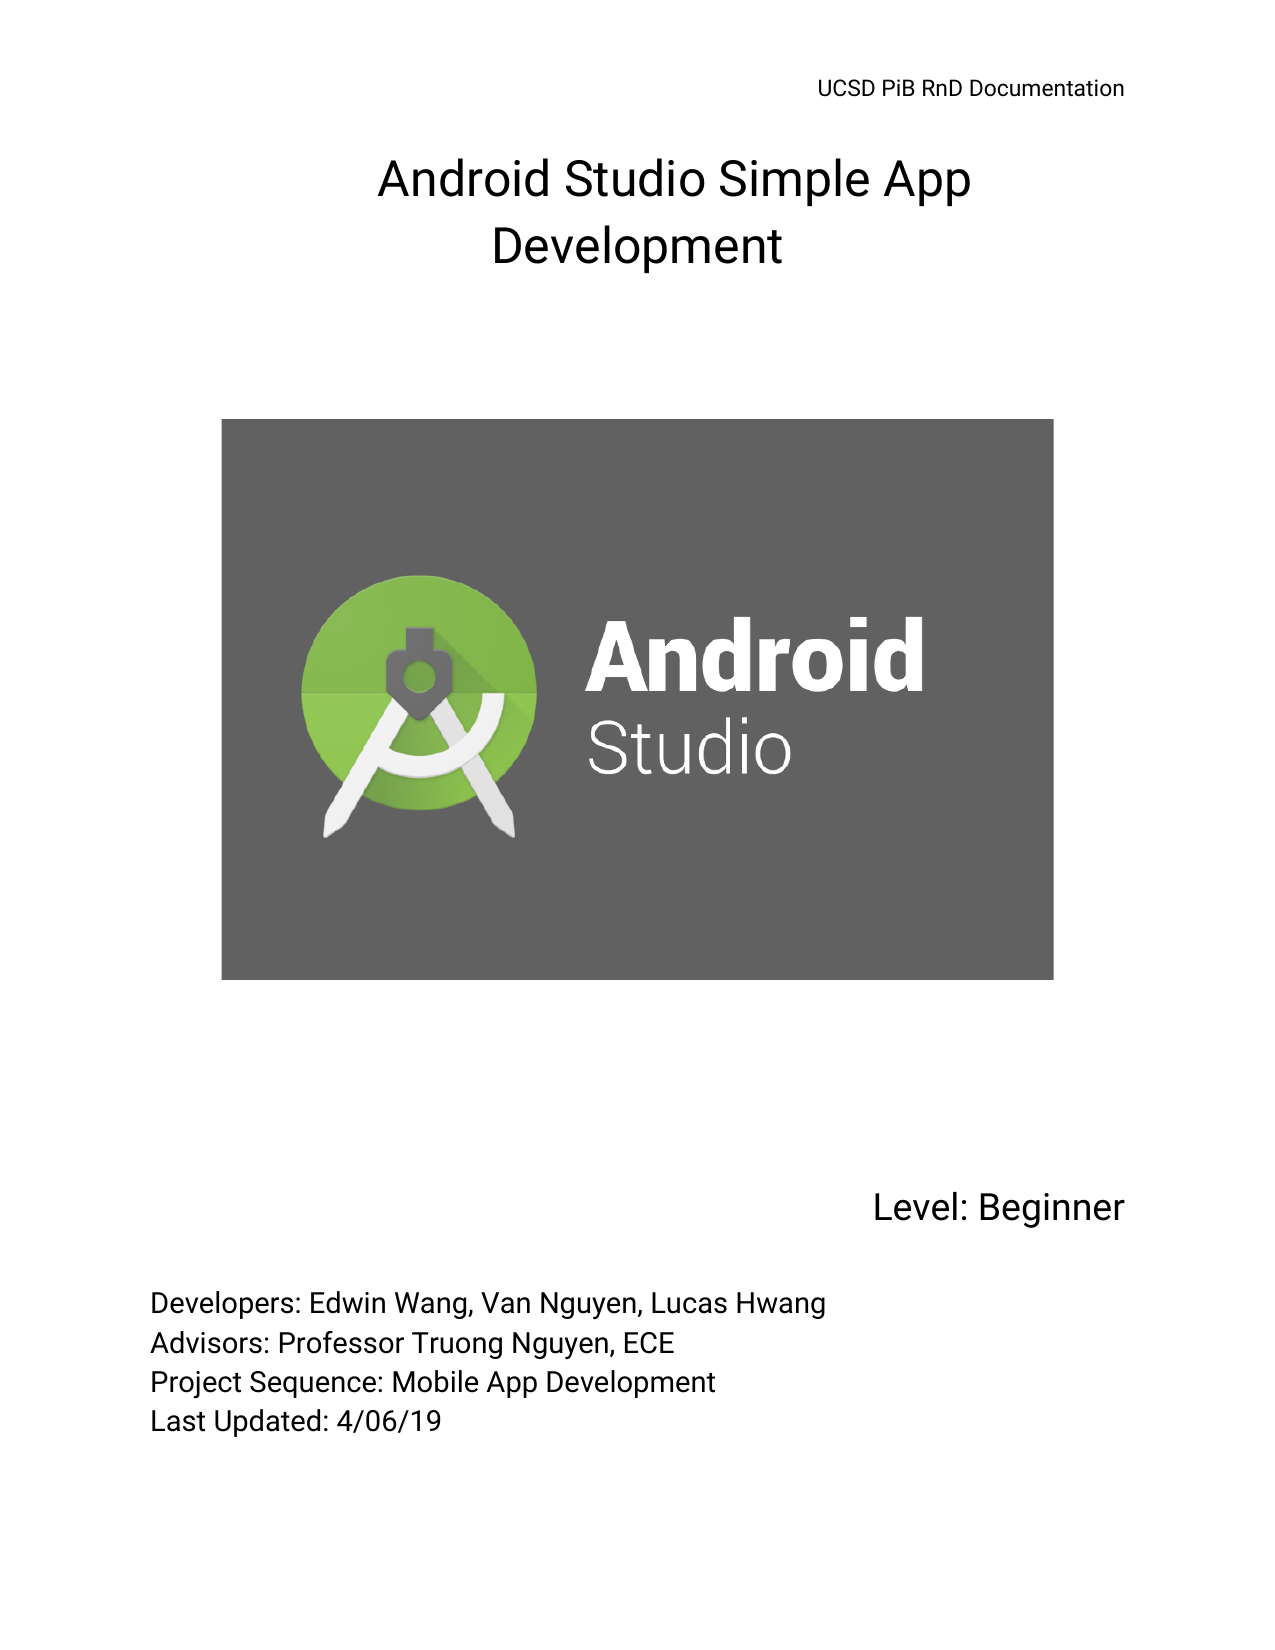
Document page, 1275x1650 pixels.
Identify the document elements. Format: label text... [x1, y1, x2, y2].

text Last Updated: 4/06/19 [150, 1404, 1125, 1439]
text Level: Beginner [150, 1186, 1125, 1229]
text Advisors: Professor Truong Nguyen, ECE [150, 1326, 1125, 1360]
picture [221, 419, 1054, 980]
text Android Studio Simple App Development [150, 150, 1125, 276]
text Developers: Edwin Wang, Van Nguyen, Lucas Hwang [150, 1287, 1125, 1321]
text Project Sequence: Mobile App Development [150, 1365, 1125, 1399]
